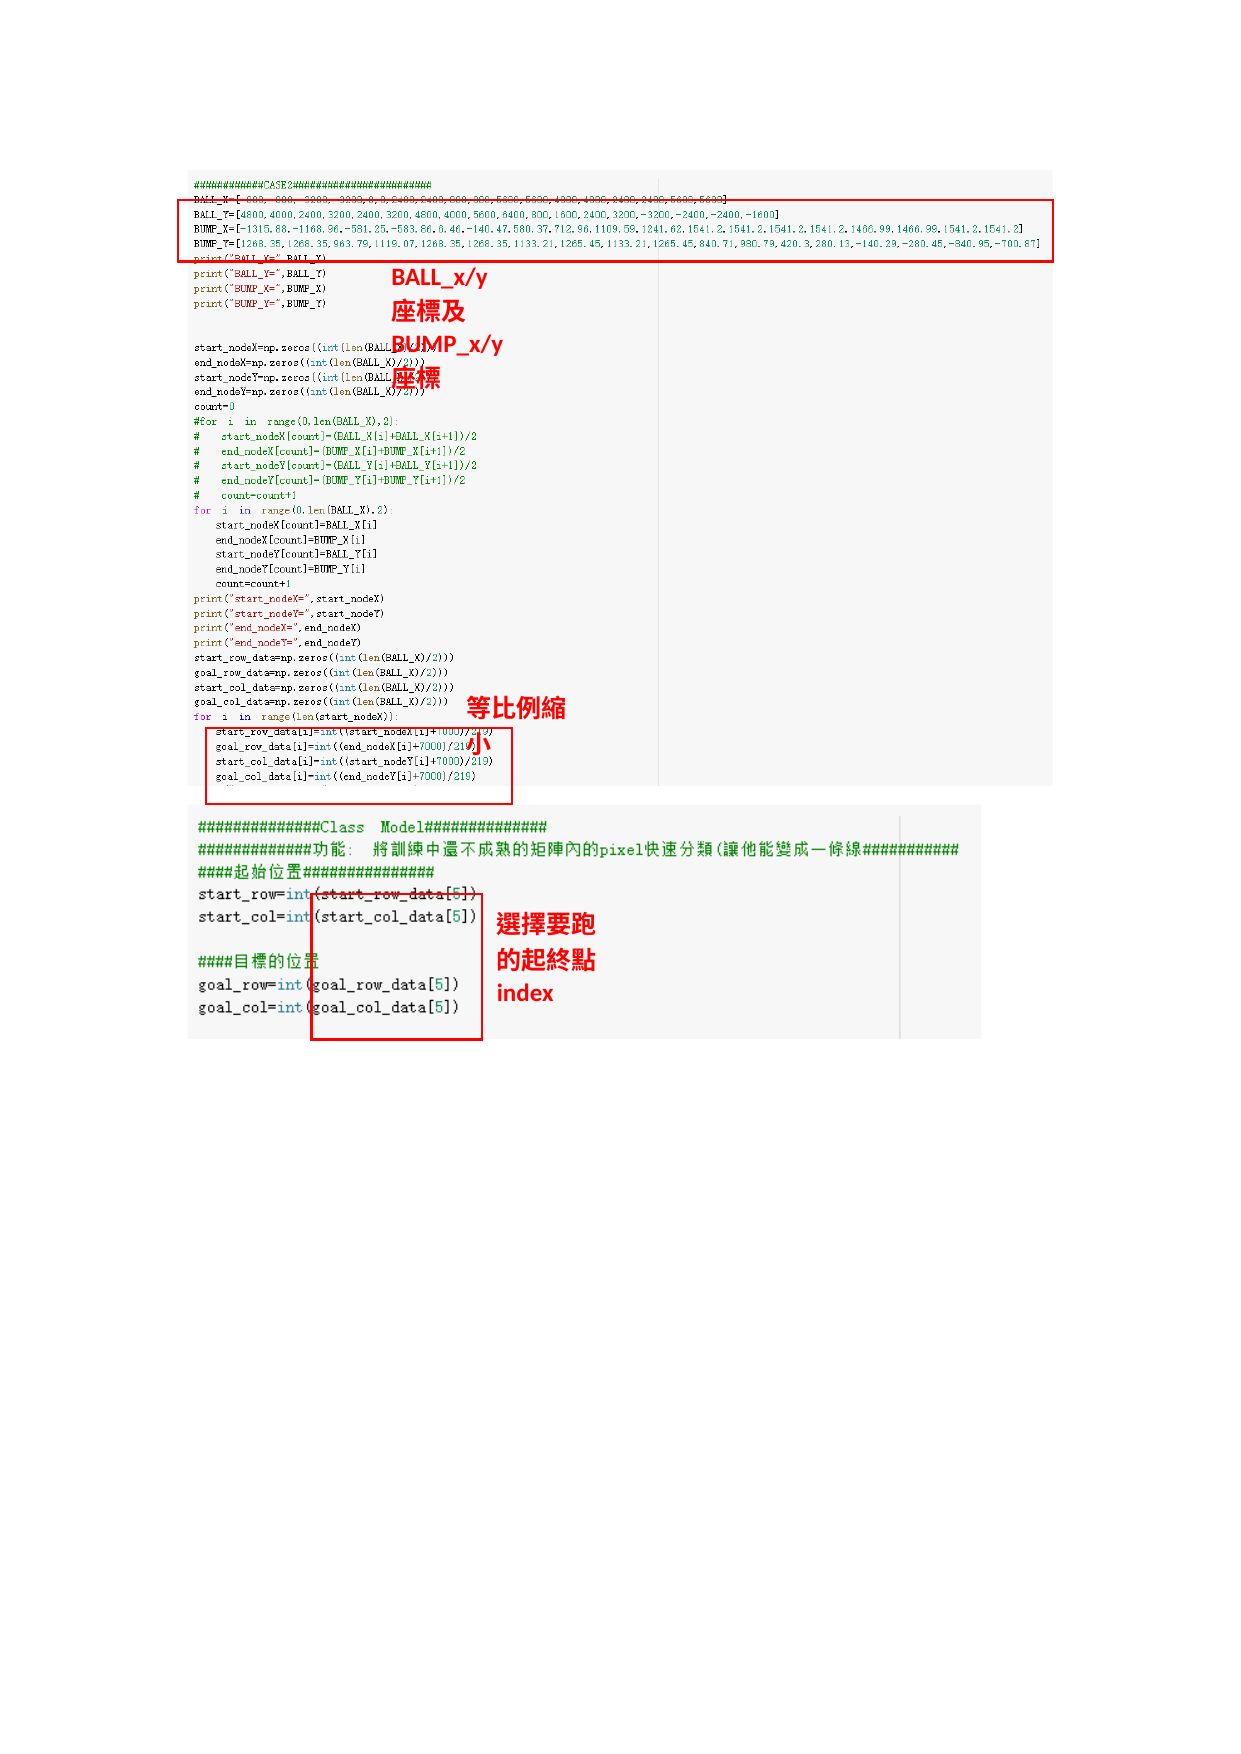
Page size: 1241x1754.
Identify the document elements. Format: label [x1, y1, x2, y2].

picture [187, 802, 982, 1039]
picture [207, 729, 511, 786]
picture [187, 164, 1053, 199]
picture [313, 895, 481, 1038]
picture [187, 263, 1053, 786]
picture [187, 201, 1052, 260]
